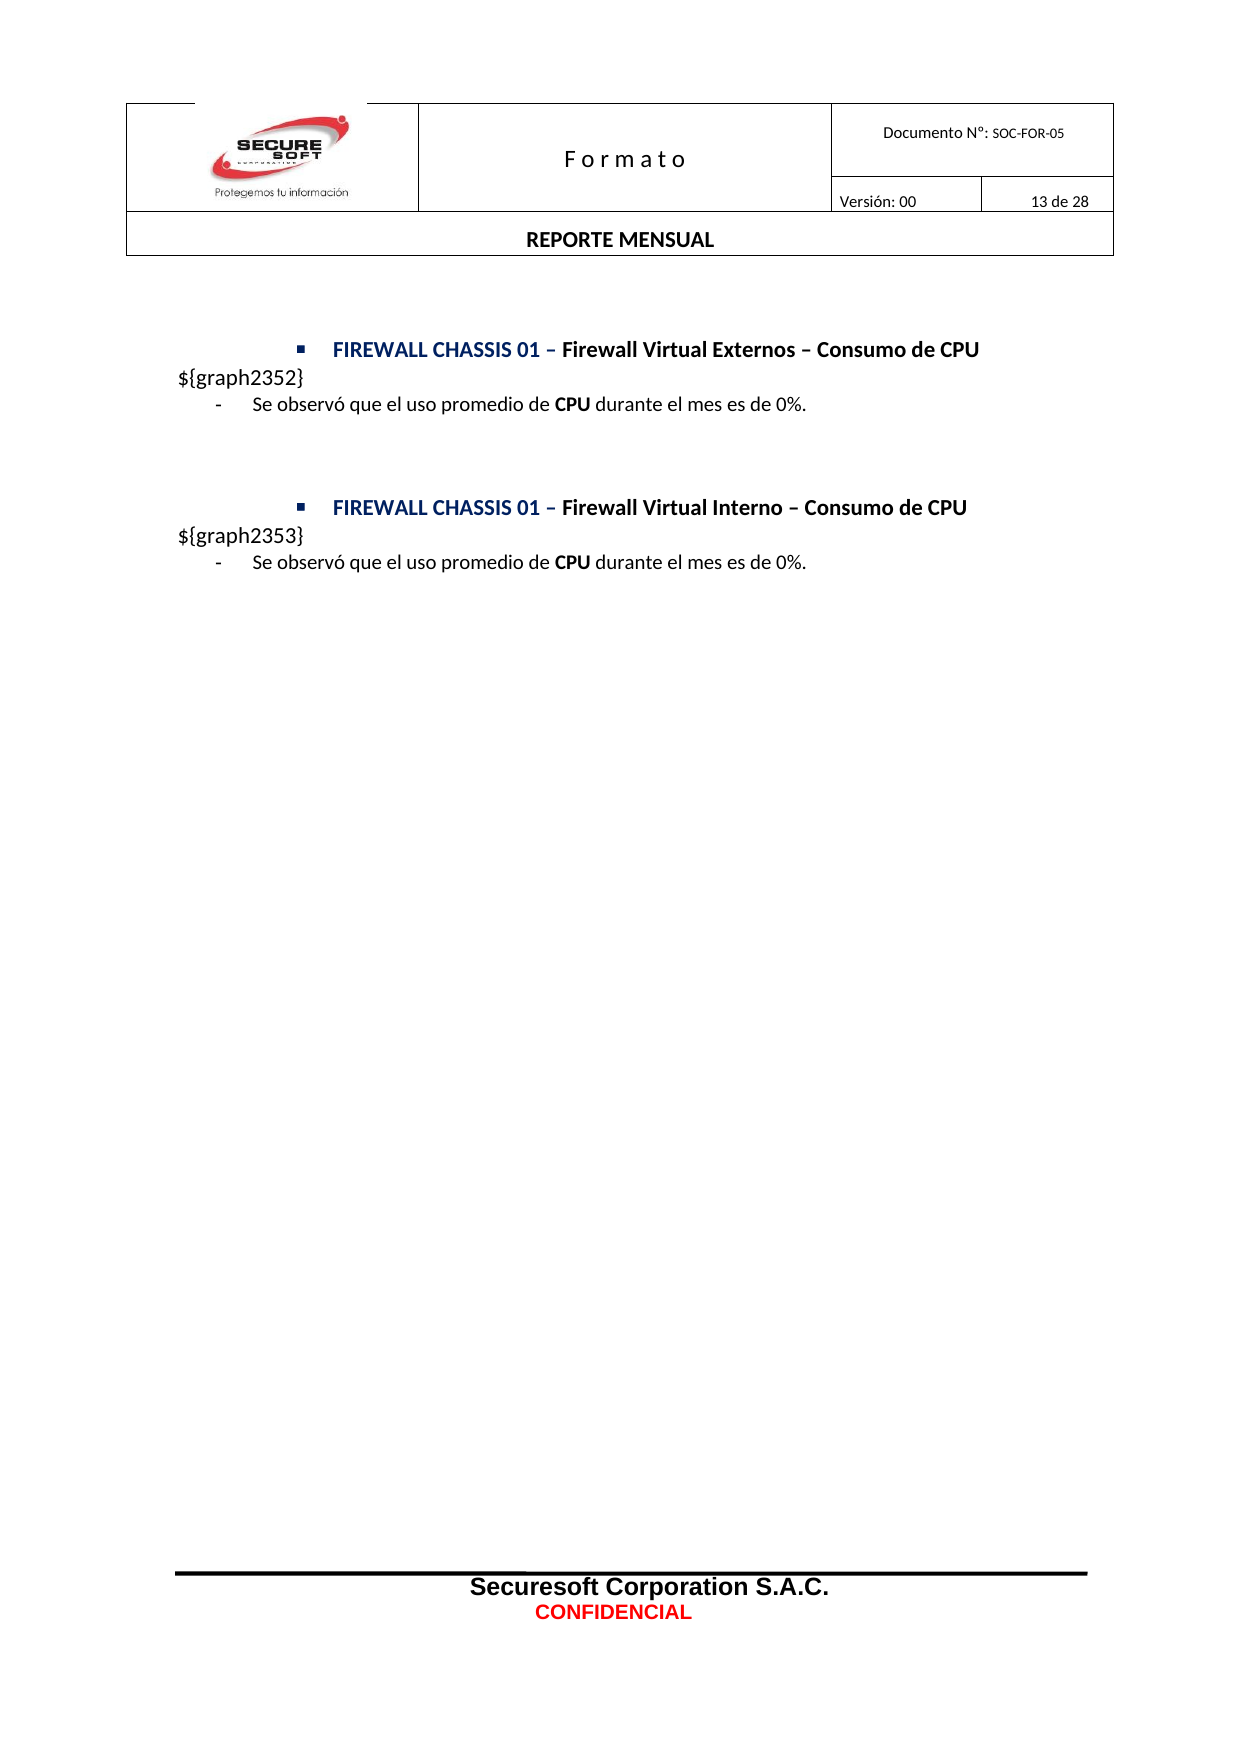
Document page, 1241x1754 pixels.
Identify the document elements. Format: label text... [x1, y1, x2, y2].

list FIREWALL CHASSIS 01 – Firewall Virtual Interno – Consumo de CPU [295, 493, 1122, 521]
picture [195, 103, 367, 207]
text ${graph2352} [177, 363, 1122, 391]
list Se observó que el uso promedio de CPU durante el mes es de 0%. [215, 549, 1122, 574]
list Se observó que el uso promedio de CPU durante el mes es de 0%. [215, 391, 1122, 417]
list FIREWALL CHASSIS 01 – Firewall Virtual Externos – Consumo de CPU [295, 335, 1122, 363]
text ${graph2353} [177, 521, 1122, 549]
